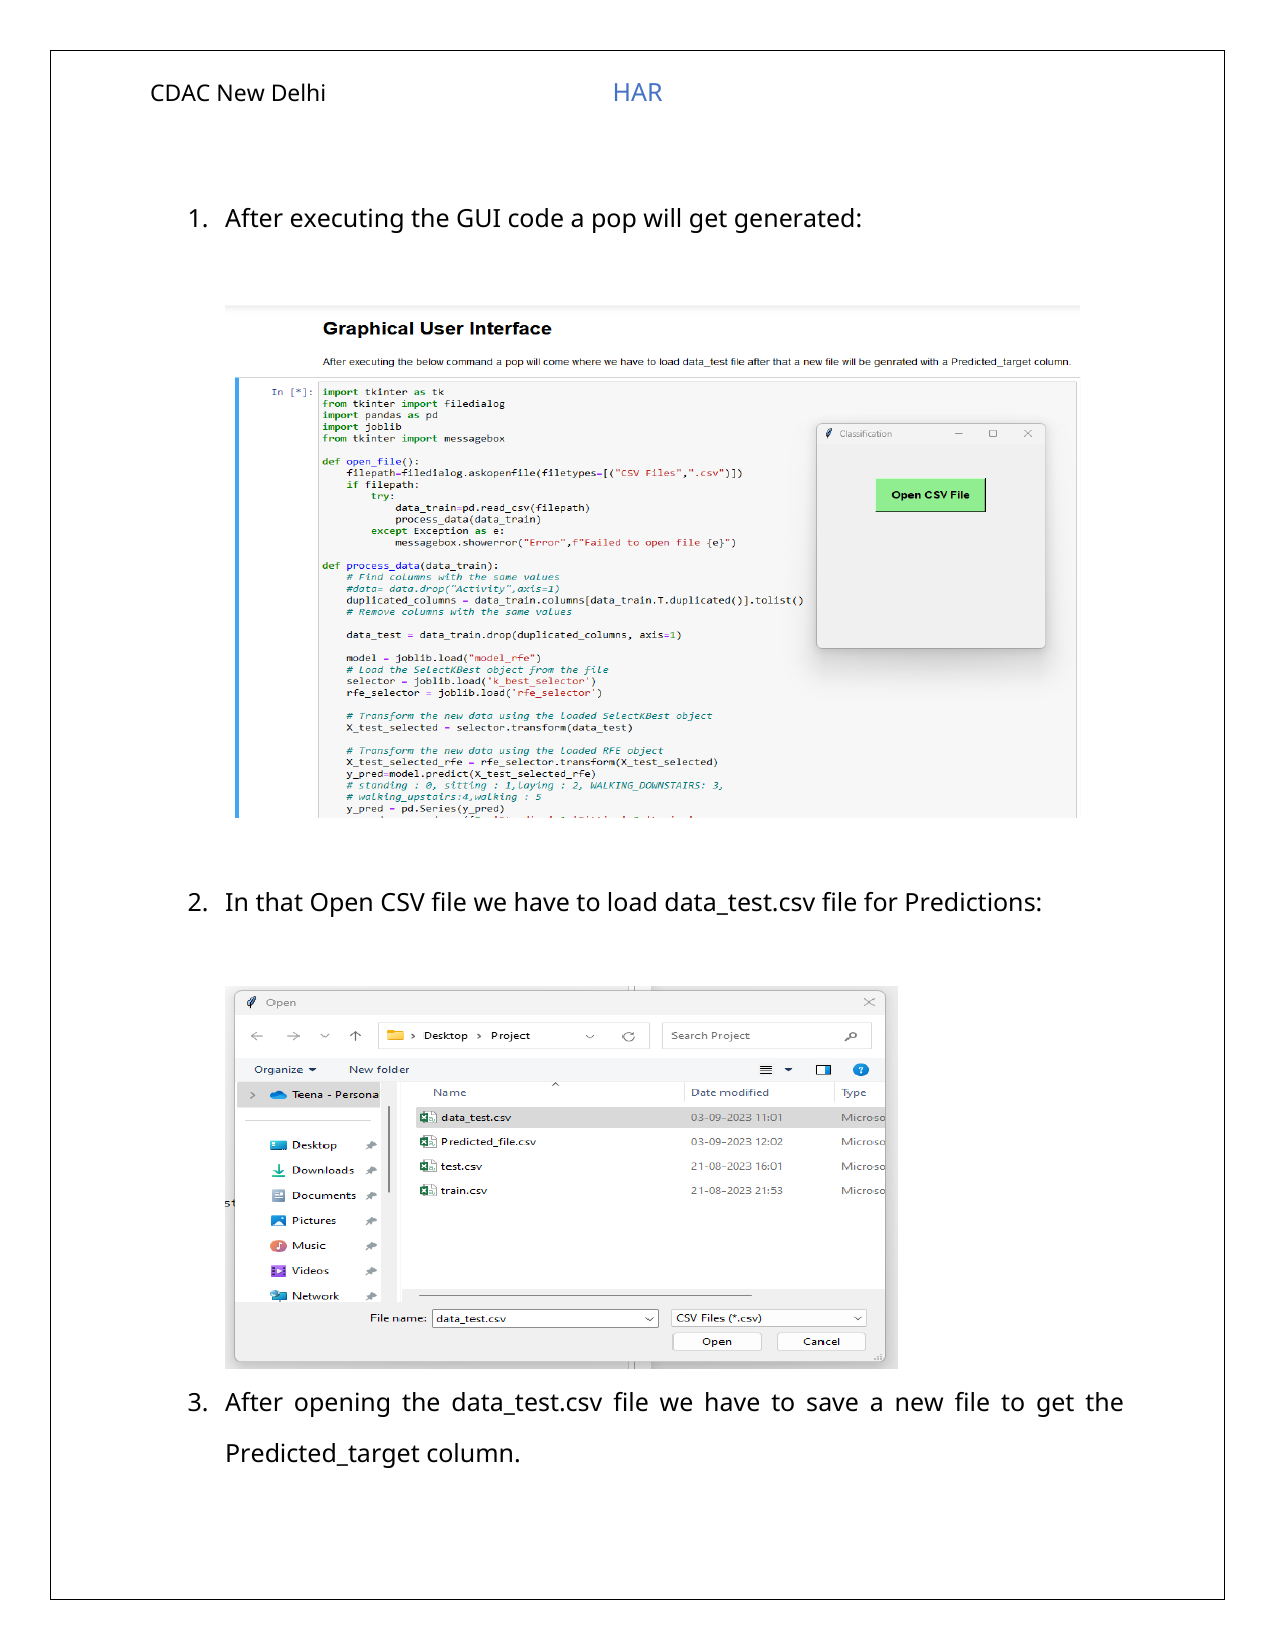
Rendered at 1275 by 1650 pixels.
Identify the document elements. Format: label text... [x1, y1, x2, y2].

picture [225, 303, 1081, 818]
list After opening the data_test.csv file we have to save a new file to get the Predicted_target column. [187, 1384, 1125, 1469]
list After executing the GUI code a pop will get generated: [187, 201, 1125, 235]
picture [225, 986, 898, 1369]
list In that Open CSV file we have to load data_test.csv file for Predictions: [187, 884, 1125, 918]
